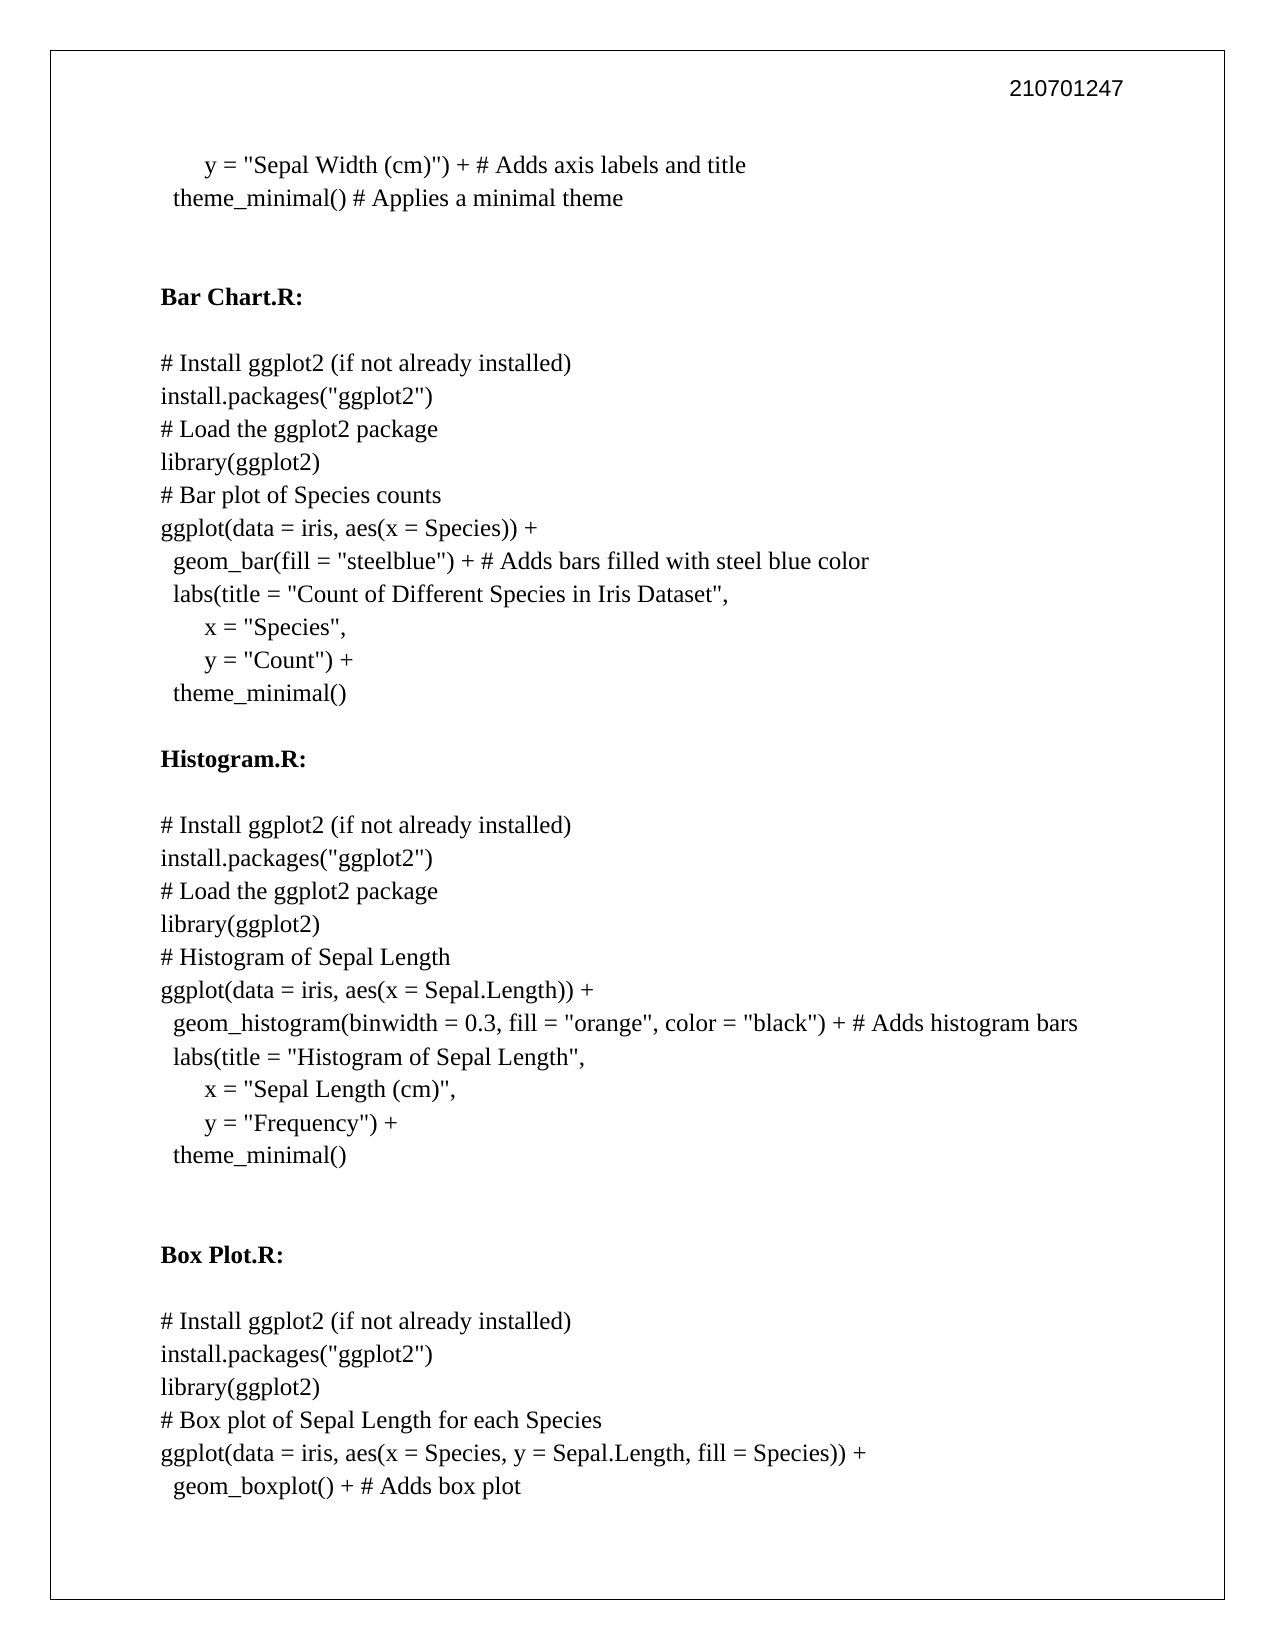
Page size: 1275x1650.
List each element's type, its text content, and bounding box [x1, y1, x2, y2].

text labs(title = "Count of Different Species in Iris Dataset", [160, 579, 1125, 608]
text Box Plot.R: [160, 1240, 1125, 1268]
text y = "Frequency") + [160, 1108, 1125, 1136]
text # Box plot of Sepal Length for each Species [160, 1405, 1125, 1433]
text y = "Count") + [160, 645, 1125, 674]
text library(ggplot2) [160, 447, 1125, 476]
text Histogram.R: [160, 744, 1125, 773]
text geom_bar(fill = "steelblue") + # Adds bars filled with steel blue color [160, 546, 1125, 575]
text geom_boxplot() + # Adds box plot [160, 1471, 1125, 1499]
text x = "Sepal Length (cm)", [160, 1074, 1125, 1103]
text # Install ggplot2 (if not already installed) [160, 348, 1125, 377]
text labs(title = "Histogram of Sepal Length", [160, 1042, 1125, 1070]
text ggplot(data = iris, aes(x = Species, y = Sepal.Length, fill = Species)) + [160, 1438, 1125, 1467]
text library(ggplot2) [160, 1372, 1125, 1401]
text # Install ggplot2 (if not already installed) [160, 810, 1125, 839]
text theme_minimal() [160, 1141, 1125, 1169]
text ggplot(data = iris, aes(x = Species)) + [160, 513, 1125, 542]
text # Histogram of Sepal Length [160, 942, 1125, 971]
text install.packages("ggplot2") [160, 1339, 1125, 1367]
text theme_minimal() # Applies a minimal theme [160, 183, 1125, 212]
text y = "Sepal Width (cm)") + # Adds axis labels and title [160, 150, 1125, 179]
text # Load the ggplot2 package [160, 876, 1125, 905]
text x = "Species", [160, 612, 1125, 641]
text # Install ggplot2 (if not already installed) [160, 1306, 1125, 1334]
text library(ggplot2) [160, 909, 1125, 938]
text install.packages("ggplot2") [160, 381, 1125, 410]
text # Bar plot of Species counts [160, 480, 1125, 509]
text geom_histogram(binwidth = 0.3, fill = "orange", color = "black") + # Adds histogram bars [160, 1008, 1125, 1037]
text install.packages("ggplot2") [160, 843, 1125, 872]
text theme_minimal() [160, 678, 1125, 707]
text Bar Chart.R: [160, 282, 1125, 311]
text # Load the ggplot2 package [160, 414, 1125, 443]
text ggplot(data = iris, aes(x = Sepal.Length)) + [160, 976, 1125, 1004]
